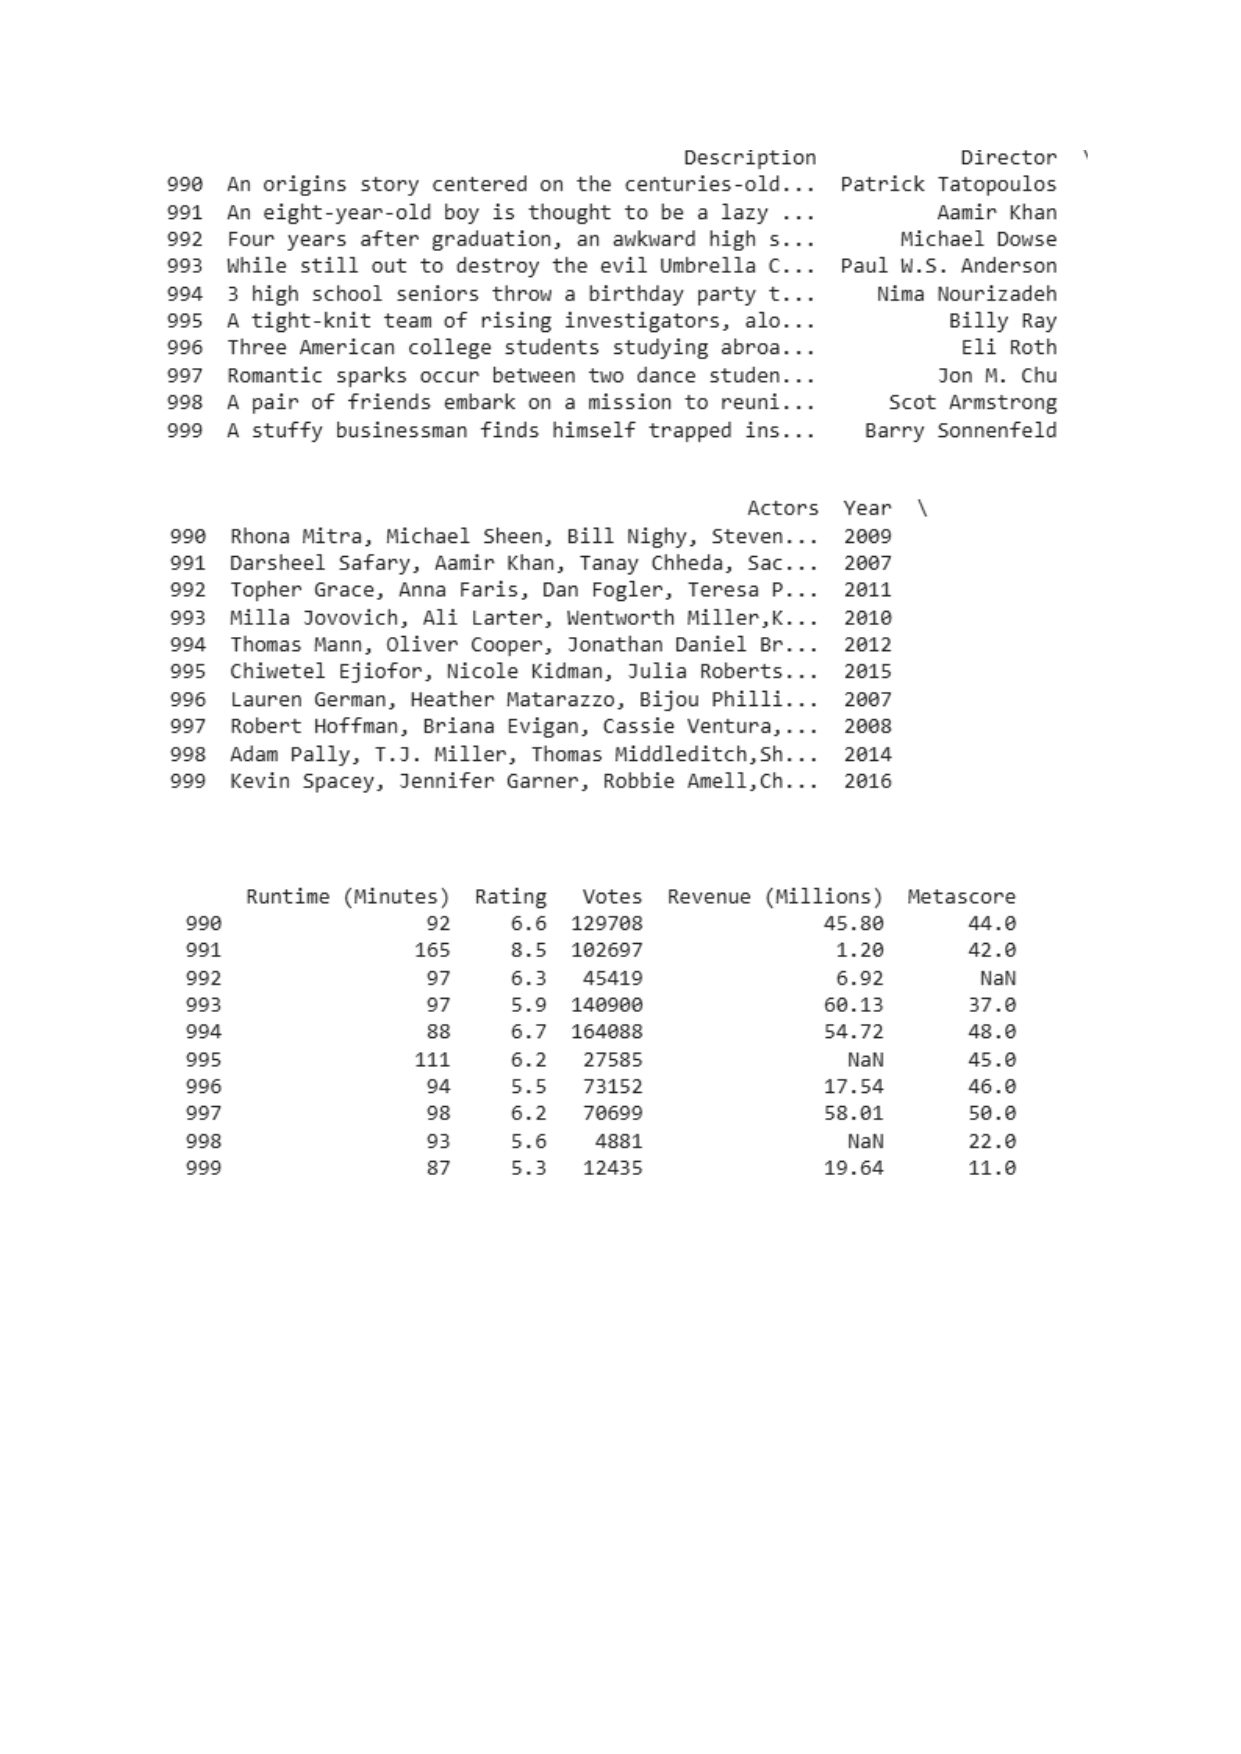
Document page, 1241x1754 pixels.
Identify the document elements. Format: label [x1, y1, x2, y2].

picture [150, 487, 1030, 807]
picture [150, 874, 1089, 1186]
picture [150, 150, 1088, 469]
